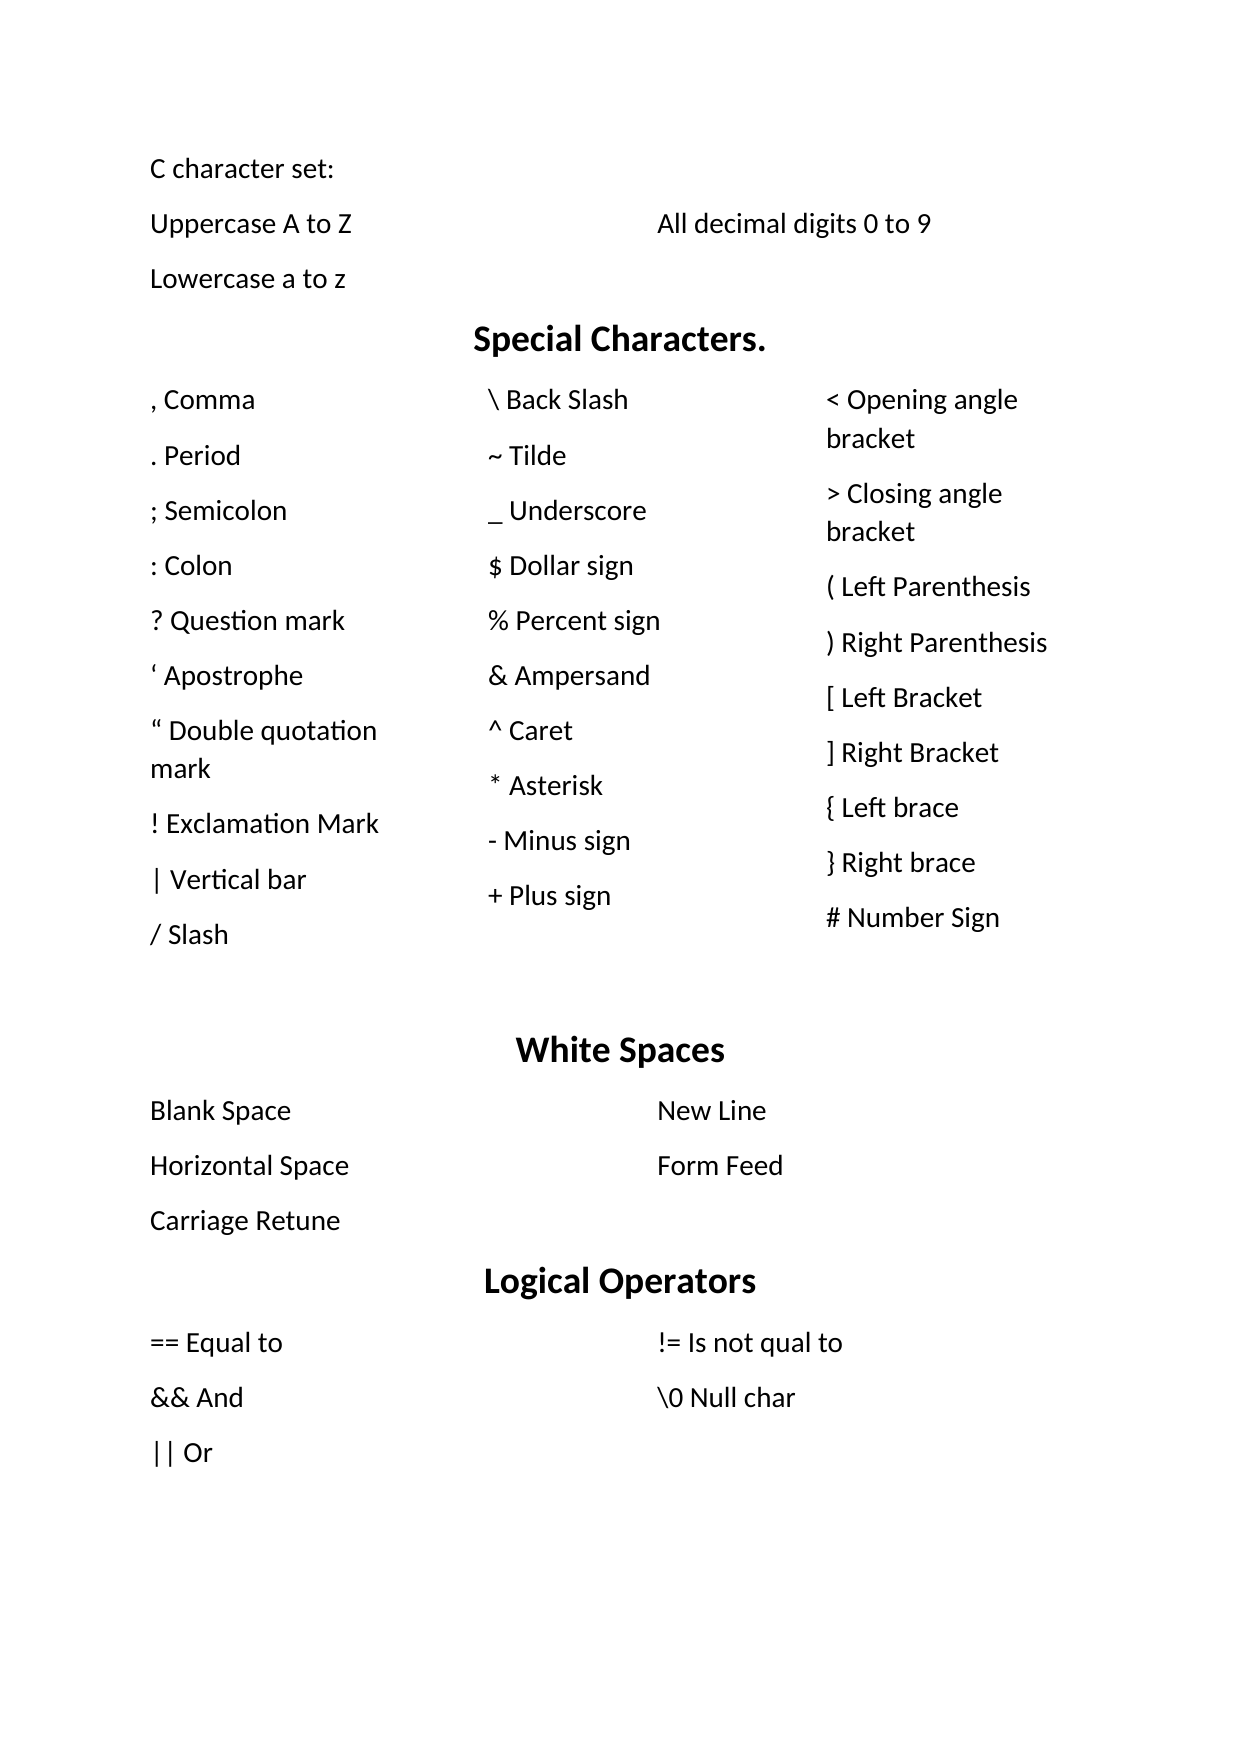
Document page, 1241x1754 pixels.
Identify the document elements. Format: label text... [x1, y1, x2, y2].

text || Or [150, 1434, 583, 1469]
text Special Characters. [150, 315, 1090, 361]
text ) Right Parenthesis [826, 624, 1090, 659]
text - Minus sign [488, 822, 752, 858]
text . Period [150, 437, 414, 472]
text ] Right Bracket [826, 734, 1090, 769]
text All decimal digits 0 to 9 [657, 205, 1090, 241]
text == Equal to [150, 1324, 583, 1359]
text \ Back Slash [488, 381, 752, 417]
text * Asterisk [488, 767, 752, 803]
text C character set: [150, 150, 1090, 186]
text [ Left Bracket [826, 679, 1090, 714]
text { Left brace [826, 789, 1090, 824]
text ! Exclamation Mark [150, 806, 414, 841]
text < Opening angle bracket [826, 381, 1090, 456]
text Uppercase A to Z [150, 205, 583, 241]
text && And [150, 1379, 583, 1414]
text ? Question mark [150, 602, 414, 637]
text ( Left Parenthesis [826, 568, 1090, 604]
text % Percent sign [488, 602, 752, 637]
text + Plus sign [488, 877, 752, 913]
text Horizontal Space [150, 1147, 583, 1183]
text Lowercase a to z [150, 260, 583, 296]
text Carriage Retune [150, 1202, 583, 1238]
text ‘ Apostrophe [150, 657, 414, 693]
text White Spaces [150, 1026, 1090, 1072]
text Blank Space [150, 1092, 583, 1128]
text “ Double quotation mark [150, 712, 414, 786]
text ^ Caret [488, 712, 752, 748]
text & Ampersand [488, 657, 752, 693]
text : Colon [150, 547, 414, 582]
text | Vertical bar [150, 861, 414, 896]
text Form Feed [657, 1147, 1090, 1183]
text } Right brace [826, 844, 1090, 880]
text # Number Sign [826, 899, 1090, 935]
text != Is not qual to [657, 1324, 1090, 1359]
text , Comma [150, 381, 414, 417]
text ~ Tilde [488, 437, 752, 472]
text $ Dollar sign [488, 547, 752, 582]
text \0 Null char [657, 1379, 1090, 1414]
text Logical Operators [150, 1257, 1090, 1303]
text / Slash [150, 916, 414, 951]
text New Line [657, 1092, 1090, 1128]
text ; Semicolon [150, 492, 414, 527]
text > Closing angle bracket [826, 475, 1090, 549]
text _ Underscore [488, 492, 752, 527]
